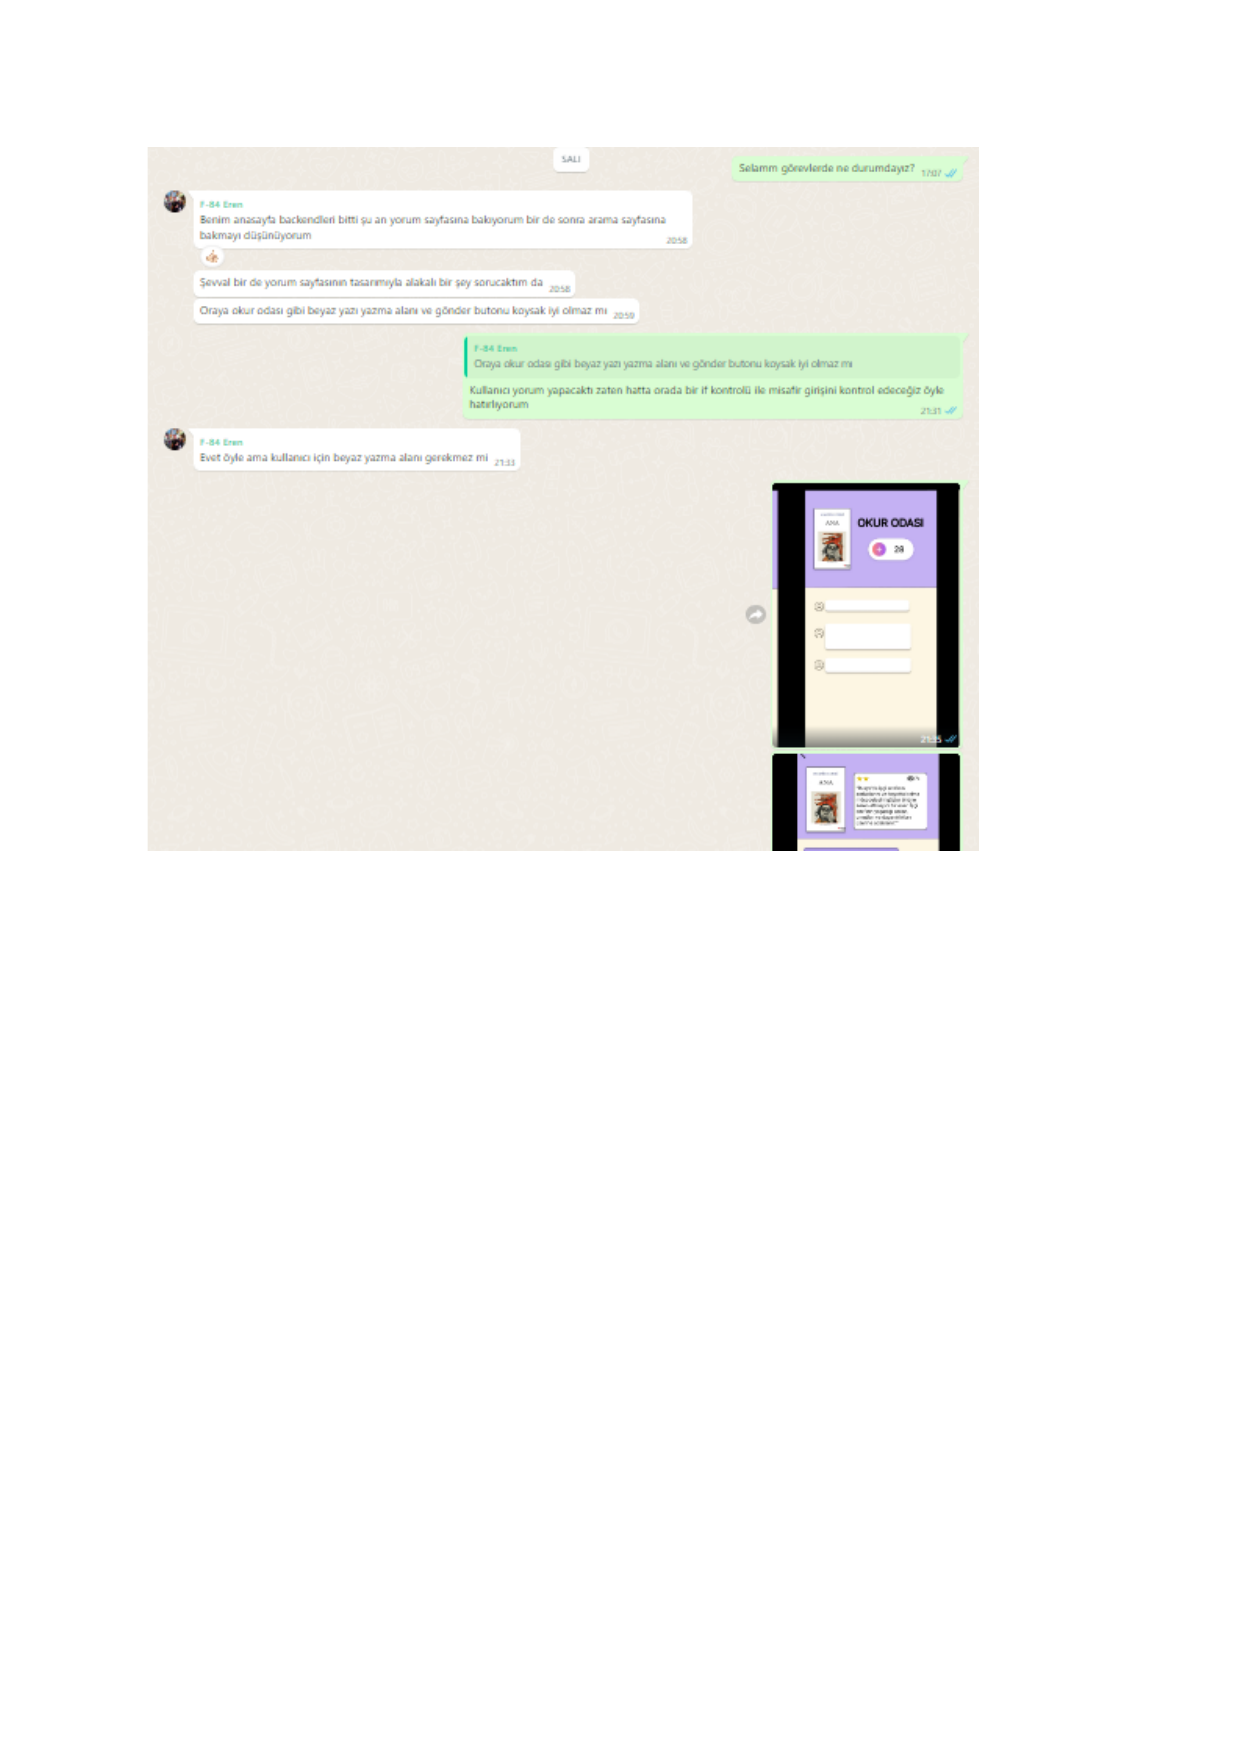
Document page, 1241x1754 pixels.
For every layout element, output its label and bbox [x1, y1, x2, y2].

picture [147, 147, 979, 851]
